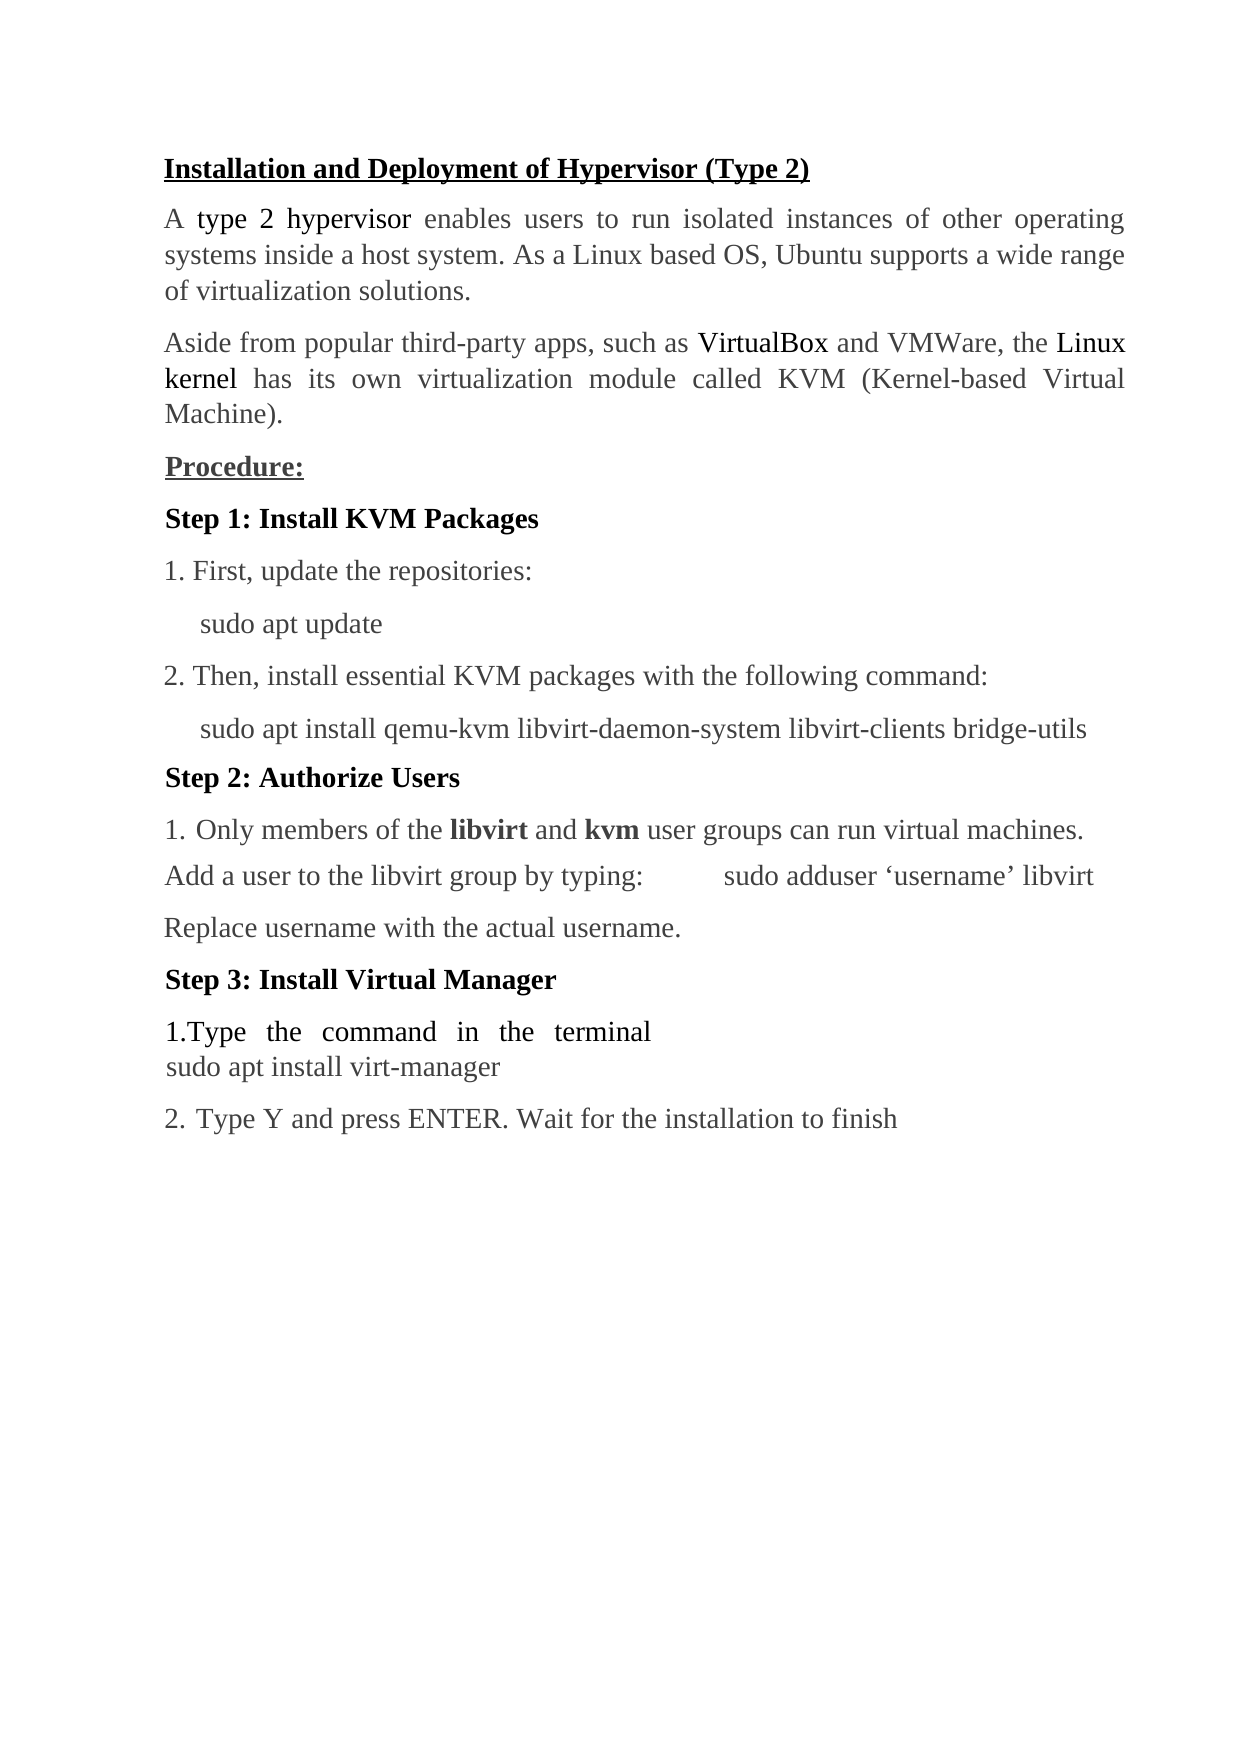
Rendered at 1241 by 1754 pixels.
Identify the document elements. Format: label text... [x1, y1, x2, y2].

text Aside from popular third-party apps, such as VirtualBox and VMWare, the Linux kernel has its own virtualization module called KVM (Kernel-based Virtual Machine). [163, 325, 1126, 430]
text 1.Type the command in the terminal sudo apt install virt-manager [165, 1014, 652, 1083]
list Only members of the libvirt and kvm user groups can run virtual machines. Add a user to the libvirt group by typing: sudo adduser ‘username’ libvirt [164, 812, 1104, 891]
text sudo apt install qemu-kvm libvirt-daemon-system libvirt-clients bridge-utils [163, 711, 1126, 744]
text Step 2: Authorize Users [165, 760, 1141, 794]
subtitle Installation and Deployment of Hypervisor (Type 2) [163, 151, 1124, 185]
text sudo apt update [163, 606, 1126, 639]
list First, update the repositories: [163, 553, 1126, 587]
text Step 3: Install Virtual Manager [165, 962, 1141, 996]
text A type 2 hypervisor enables users to run isolated instances of other operating systems inside a host system. As a Linux based OS, Ubuntu supports a wide range of virtualization solutions. [163, 201, 1126, 306]
text Procedure: [165, 449, 1146, 483]
text Step 1: Install KVM Packages [165, 501, 1141, 535]
text Replace username with the actual username. [163, 910, 1126, 943]
list Then, install essential KVM packages with the following command: [163, 658, 1126, 692]
list Type Y and press ENTER. Wait for the installation to finish [164, 1101, 1104, 1134]
